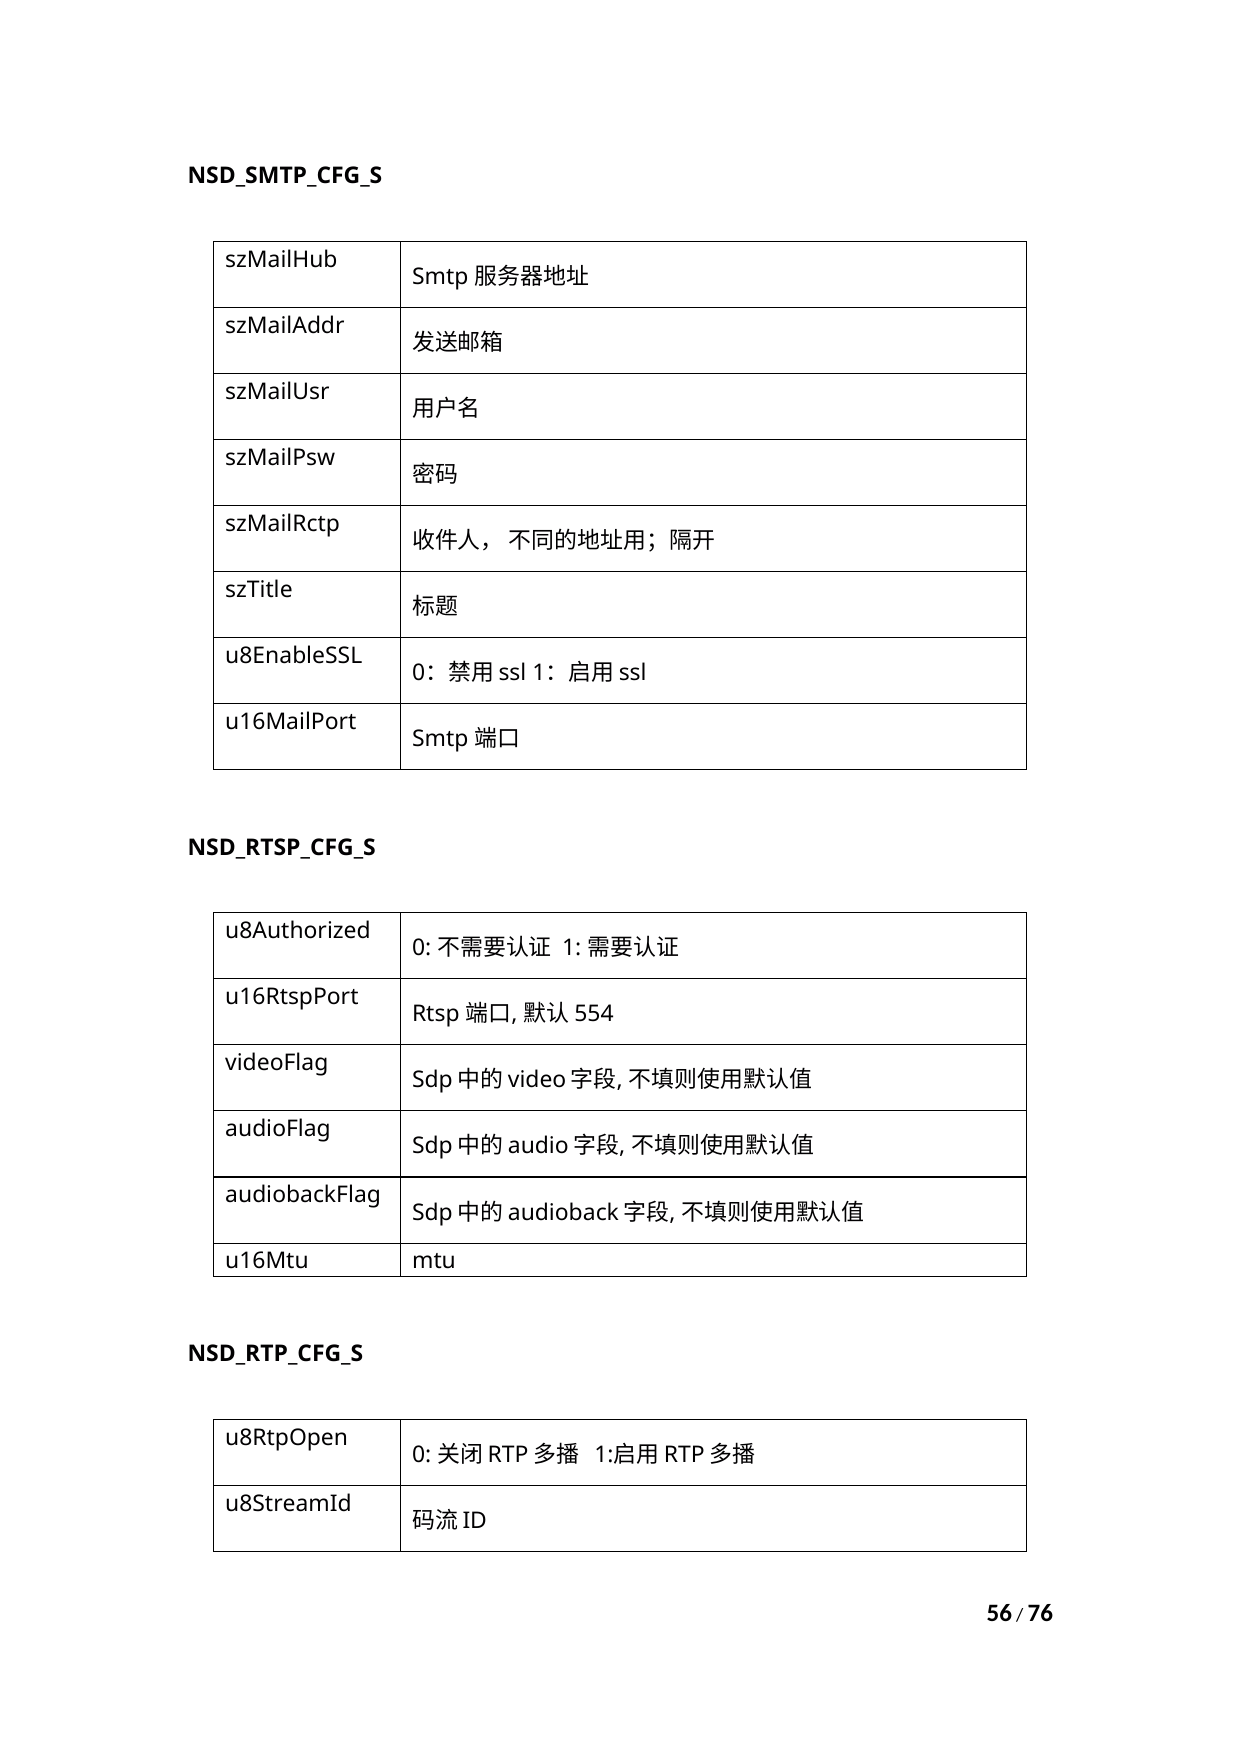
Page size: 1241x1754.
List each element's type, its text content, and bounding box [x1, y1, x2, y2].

table_cell u8EnableSSL [214, 638, 400, 703]
table_cell videoFlag [214, 1045, 400, 1110]
table_cell Sdp中的video字段, 不填则使用默认值 [401, 1045, 1026, 1110]
table_cell szMailUsr [214, 374, 400, 439]
table_cell Rtsp 端口, 默认 554 [401, 979, 1026, 1044]
table_cell u16Mtu [214, 1244, 400, 1276]
table_cell 密码 [401, 440, 1026, 505]
table_cell Smtp 端口 [401, 704, 1026, 769]
table_cell 收件人， 不同的地址用；隔开 [401, 506, 1026, 571]
table_cell u16MailPort [214, 704, 400, 769]
subtitle NSD_RTP_CFG_S [187, 1337, 1053, 1369]
table_header u8RtpOpen [214, 1420, 400, 1485]
table_cell u8StreamId [214, 1486, 400, 1551]
table_cell Sdp中的audioback字段, 不填则使用默认值 [401, 1178, 1026, 1242]
table_cell szMailRctp [214, 506, 400, 571]
table_cell audiobackFlag [214, 1178, 400, 1242]
table_cell 0：禁用ssl 1：启用ssl [401, 638, 1026, 703]
subtitle NSD_RTSP_CFG_S [187, 830, 1053, 862]
table_header szMailHub [214, 242, 400, 307]
table_header Smtp 服务器地址 [401, 242, 1026, 307]
table_cell szTitle [214, 572, 400, 637]
table_cell szMailAddr [214, 308, 400, 373]
table_cell mtu [401, 1244, 1026, 1276]
table_cell audioFlag [214, 1111, 400, 1176]
table_cell u16RtspPort [214, 979, 400, 1044]
table_cell 发送邮箱 [401, 308, 1026, 373]
table_cell 码流ID [401, 1486, 1026, 1551]
subtitle NSD_SMTP_CFG_S [187, 158, 1053, 191]
table_header 0: 不需要认证 1: 需要认证 [401, 913, 1026, 978]
table_header 0: 关闭RTP多播 1:启用RTP多播 [401, 1420, 1026, 1485]
table_cell 标题 [401, 572, 1026, 637]
table_cell Sdp中的audio字段, 不填则使用默认值 [401, 1111, 1026, 1176]
table_cell szMailPsw [214, 440, 400, 505]
table_cell 用户名 [401, 374, 1026, 439]
table_header u8Authorized [214, 913, 400, 978]
